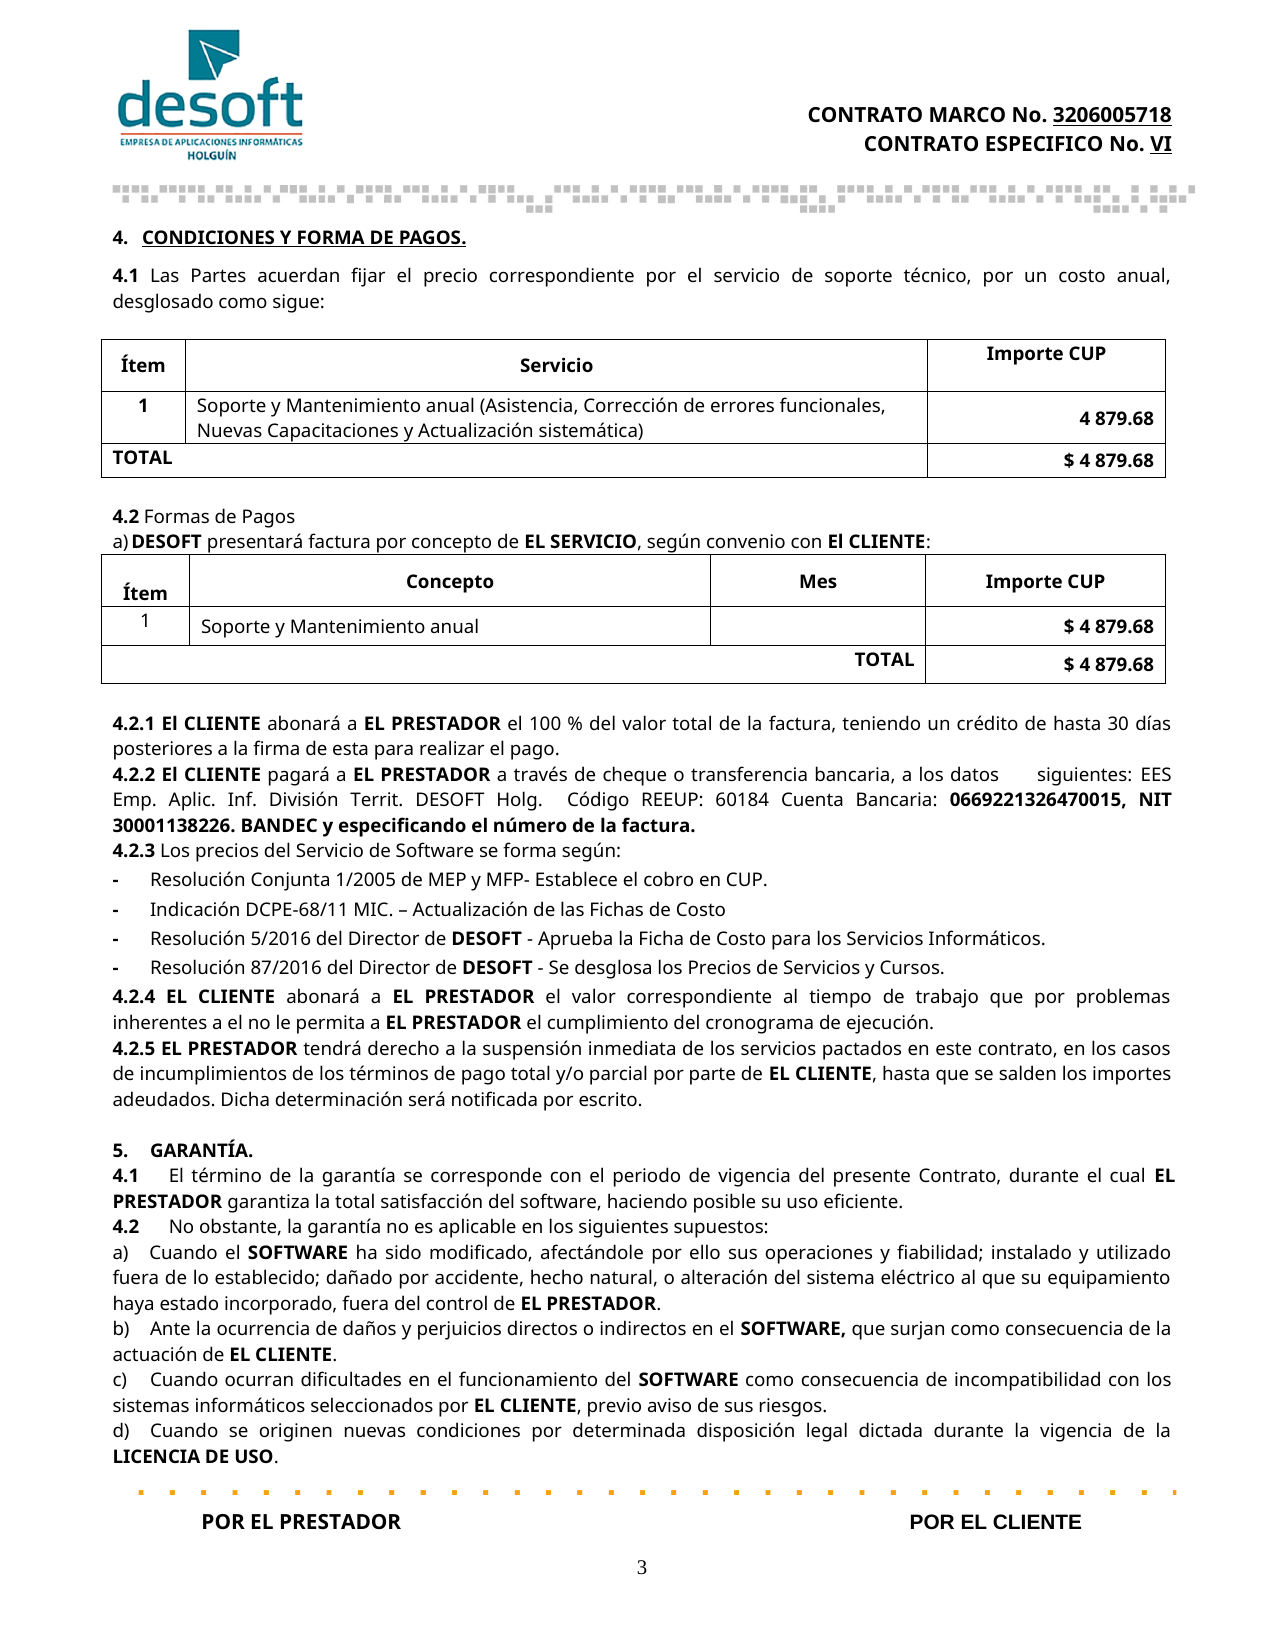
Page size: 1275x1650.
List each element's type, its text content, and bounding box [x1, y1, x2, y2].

text 4.1 Las Partes acuerdan fijar el precio correspondiente por el servicio de soporte técnico, por un costo anual, desglosado como sigue: [112, 262, 1172, 313]
list Cuando ocurran dificultades en el funcionamiento del SOFTWARE como consecuencia de incompatibilidad con los sistemas informáticos seleccionados por EL CLIENTE, previo aviso de sus riesgos. [112, 1367, 1172, 1418]
table_cell TOTAL [102, 646, 925, 683]
table_cell Soporte y Mantenimiento anual [190, 607, 710, 645]
text 4.2.2 El CLIENTE pagará a EL PRESTADOR a través de cheque o transferencia bancaria, a los datos siguientes: EES Emp. Aplic. Inf. División Territ. DESOFT Holg. Código REEUP: 60184 Cuenta Bancaria: 0669221326470015, NIT 30001138226. BANDEC y especificando el número de la factura. [112, 761, 1172, 837]
list Resolución 87/2016 del Director de DESOFT - Se desglosa los Precios de Servicios y Cursos. [112, 954, 1163, 980]
table_cell $ 4 879.68 [926, 607, 1165, 645]
text 4.2.4 EL CLIENTE abonará a EL PRESTADOR el valor correspondiente al tiempo de trabajo que por problemas inherentes a el no le permita a EL PRESTADOR el cumplimiento del cronograma de ejecución. [112, 984, 1172, 1035]
table_header Importe CUP [928, 340, 1165, 391]
table_header Ítem [102, 340, 185, 391]
text 4.2 Formas de Pagos [112, 503, 1172, 529]
table_header Concepto [190, 555, 710, 606]
table_cell [711, 607, 925, 645]
subtitle CONDICIONES Y FORMA DE PAGOS. [112, 224, 1172, 250]
list Indicación DCPE-68/11 MIC. – Actualización de las Fichas de Costo [112, 896, 1163, 922]
table_header Servicio [186, 340, 927, 391]
table_header Mes [711, 555, 925, 606]
list Cuando se originen nuevas condiciones por determinada disposición legal dictada durante la vigencia de la LICENCIA DE USO. [112, 1418, 1172, 1469]
table_cell 4 879.68 [928, 392, 1165, 443]
list Resolución Conjunta 1/2005 de MEP y MFP- Establece el cobro en CUP. [112, 867, 1163, 892]
list Resolución 5/2016 del Director de DESOFT - Aprueba la Ficha de Costo para los Servicios Informáticos. [112, 925, 1163, 951]
table_cell 1 [102, 607, 189, 645]
list DESOFT presentará factura por concepto de EL SERVICIO, según convenio con El CLIENTE: [112, 529, 1172, 554]
table_header Ítem [102, 555, 189, 606]
text 4.2.5 EL PRESTADOR tendrá derecho a la suspensión inmediata de los servicios pactados en este contrato, en los casos de incumplimientos de los términos de pago total y/o parcial por parte de EL CLIENTE, hasta que se salden los importes adeudados. Dicha determinación será notificada por escrito. [112, 1035, 1172, 1111]
list El término de la garantía se corresponde con el periodo de vigencia del presente Contrato, durante el cual EL PRESTADOR garantiza la total satisfacción del software, haciendo posible su uso eficiente. [112, 1162, 1175, 1213]
table_cell Soporte y Mantenimiento anual (Asistencia, Corrección de errores funcionales, Nuevas Capacitaciones y Actualización sistemática) [186, 392, 927, 443]
picture [112, 185, 1195, 213]
text 4.2.3 Los precios del Servicio de Software se forma según: [112, 837, 1163, 863]
picture [115, 29, 305, 162]
list Cuando el SOFTWARE ha sido modificado, afectándole por ello sus operaciones y fiabilidad; instalado y utilizado fuera de lo establecido; dañado por accidente, hecho natural, o alteración del sistema eléctrico al que su equipamiento haya estado incorporado, fuera del control de EL PRESTADOR. [112, 1239, 1172, 1316]
text 4.2.1 El CLIENTE abonará a EL PRESTADOR el 100 % del valor total de la factura, teniendo un crédito de hasta 30 días posteriores a la firma de esta para realizar el pago. [112, 710, 1172, 761]
list GARANTÍA. [112, 1137, 1171, 1162]
table_header Importe CUP [926, 555, 1165, 606]
table_cell TOTAL [102, 444, 927, 477]
list Ante la ocurrencia de daños y perjuicios directos o indirectos en el SOFTWARE, que surjan como consecuencia de la actuación de EL CLIENTE. [112, 1316, 1172, 1367]
table_cell 1 [102, 392, 185, 443]
table_cell $ 4 879.68 [926, 646, 1165, 683]
picture [138, 1490, 1176, 1495]
table_cell $ 4 879.68 [928, 444, 1165, 477]
list No obstante, la garantía no es aplicable en los siguientes supuestos: [112, 1213, 1163, 1239]
